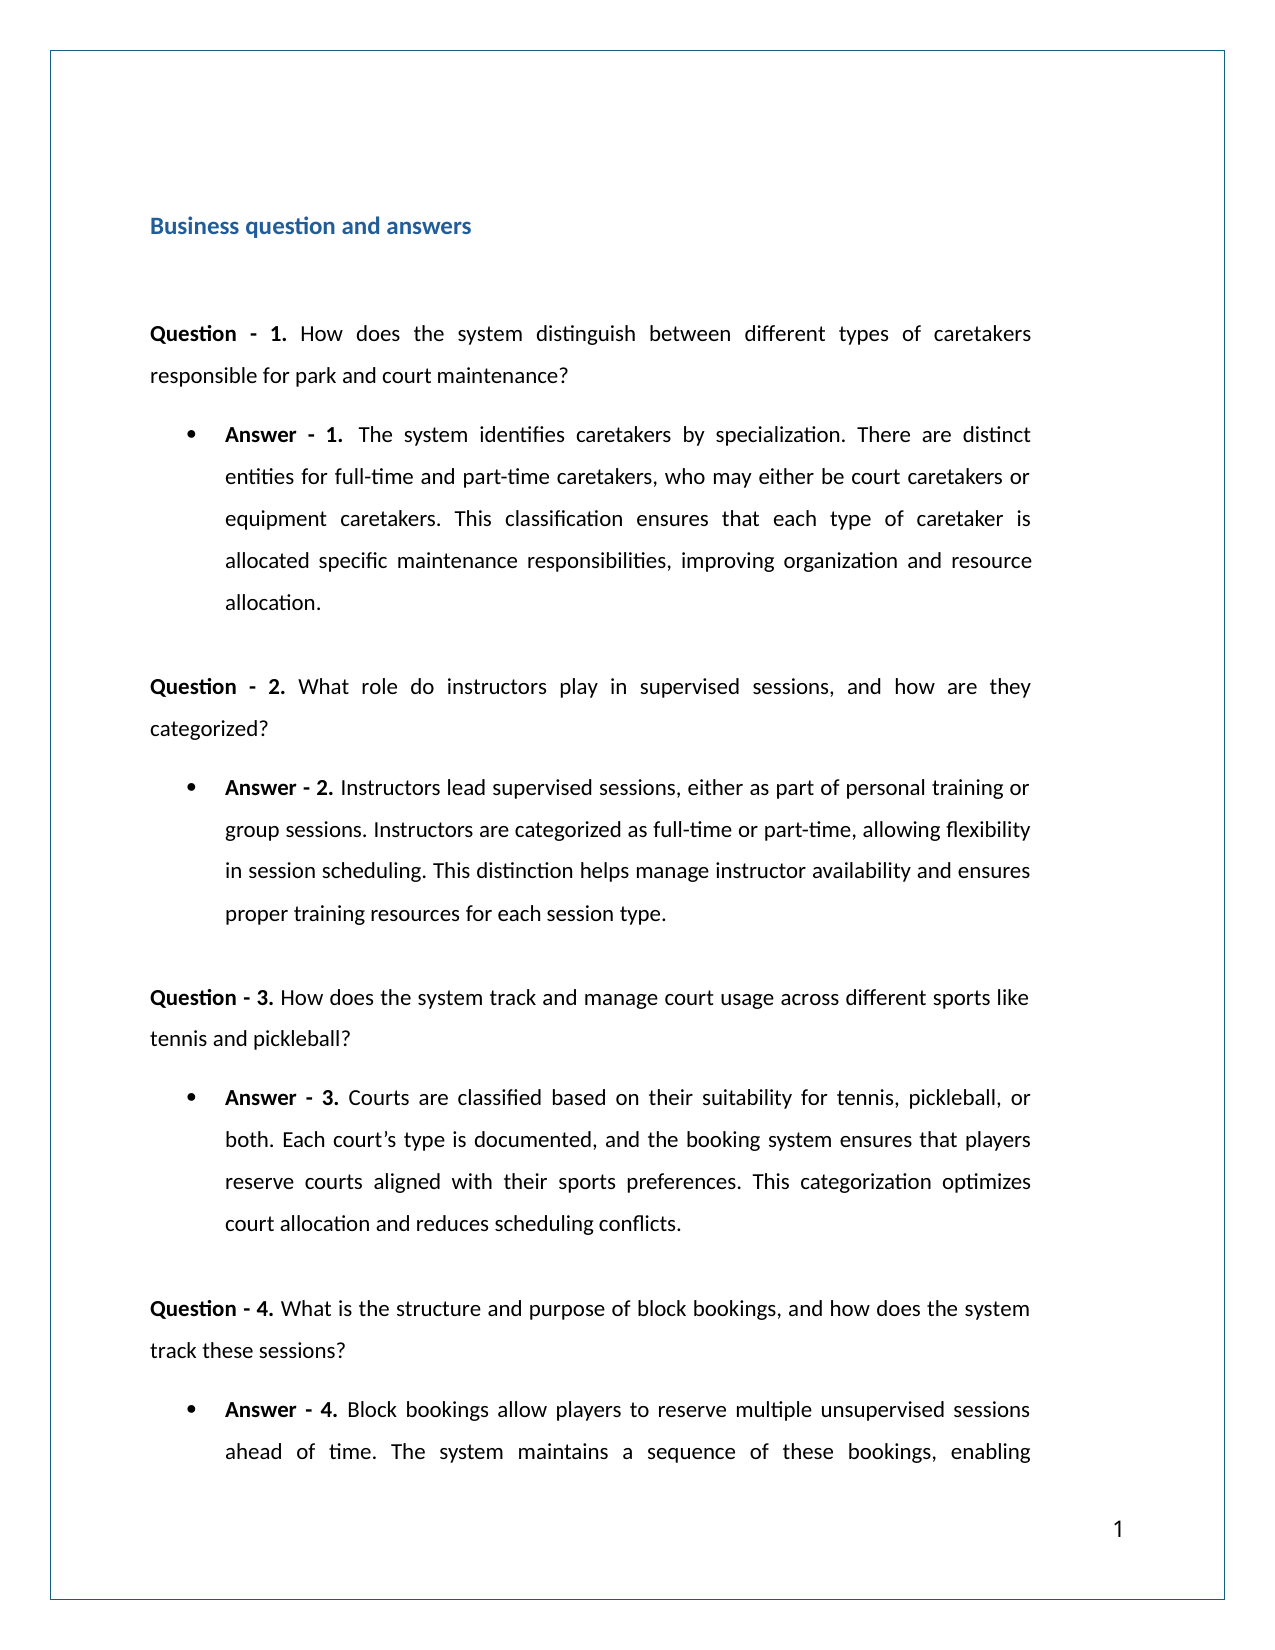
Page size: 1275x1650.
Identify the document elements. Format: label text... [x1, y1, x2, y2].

text Question - 1. How does the system distinguish between different types of caretakers responsible for park and court maintenance? [150, 319, 1031, 389]
list Answer - 2. Instructors lead supervised sessions, either as part of personal training or group sessions. Instructors are categorized as full-time or part-time, allowing flexibility in session scheduling. This distinction helps manage instructor availability and ensures proper training resources for each session type. [187, 773, 1032, 927]
list Answer - 3. Courts are classified based on their suitability for tennis, pickleball, or both. Each court’s type is documented, and the booking system ensures that players reserve courts aligned with their sports preferences. This categorization optimizes court allocation and reduces scheduling conflicts. [187, 1083, 1032, 1237]
text Question - 3. How does the system track and manage court usage across different sports like tennis and pickleball? [150, 983, 1031, 1053]
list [187, 1395, 1032, 1465]
text Question - 4. What is the structure and purpose of block bookings, and how does the system track these sessions? [150, 1294, 1032, 1364]
list Answer - 1. The system identifies caretakers by specialization. There are distinct entities for full-time and part-time caretakers, who may either be court caretakers or equipment caretakers. This classification ensures that each type of caretaker is allocated specific maintenance responsibilities, improving organization and resource allocation. [187, 420, 1032, 616]
subtitle Business question and answers [150, 210, 1125, 240]
text Question - 2. What role do instructors play in supervised sessions, and how are they categorized? [150, 672, 1031, 742]
